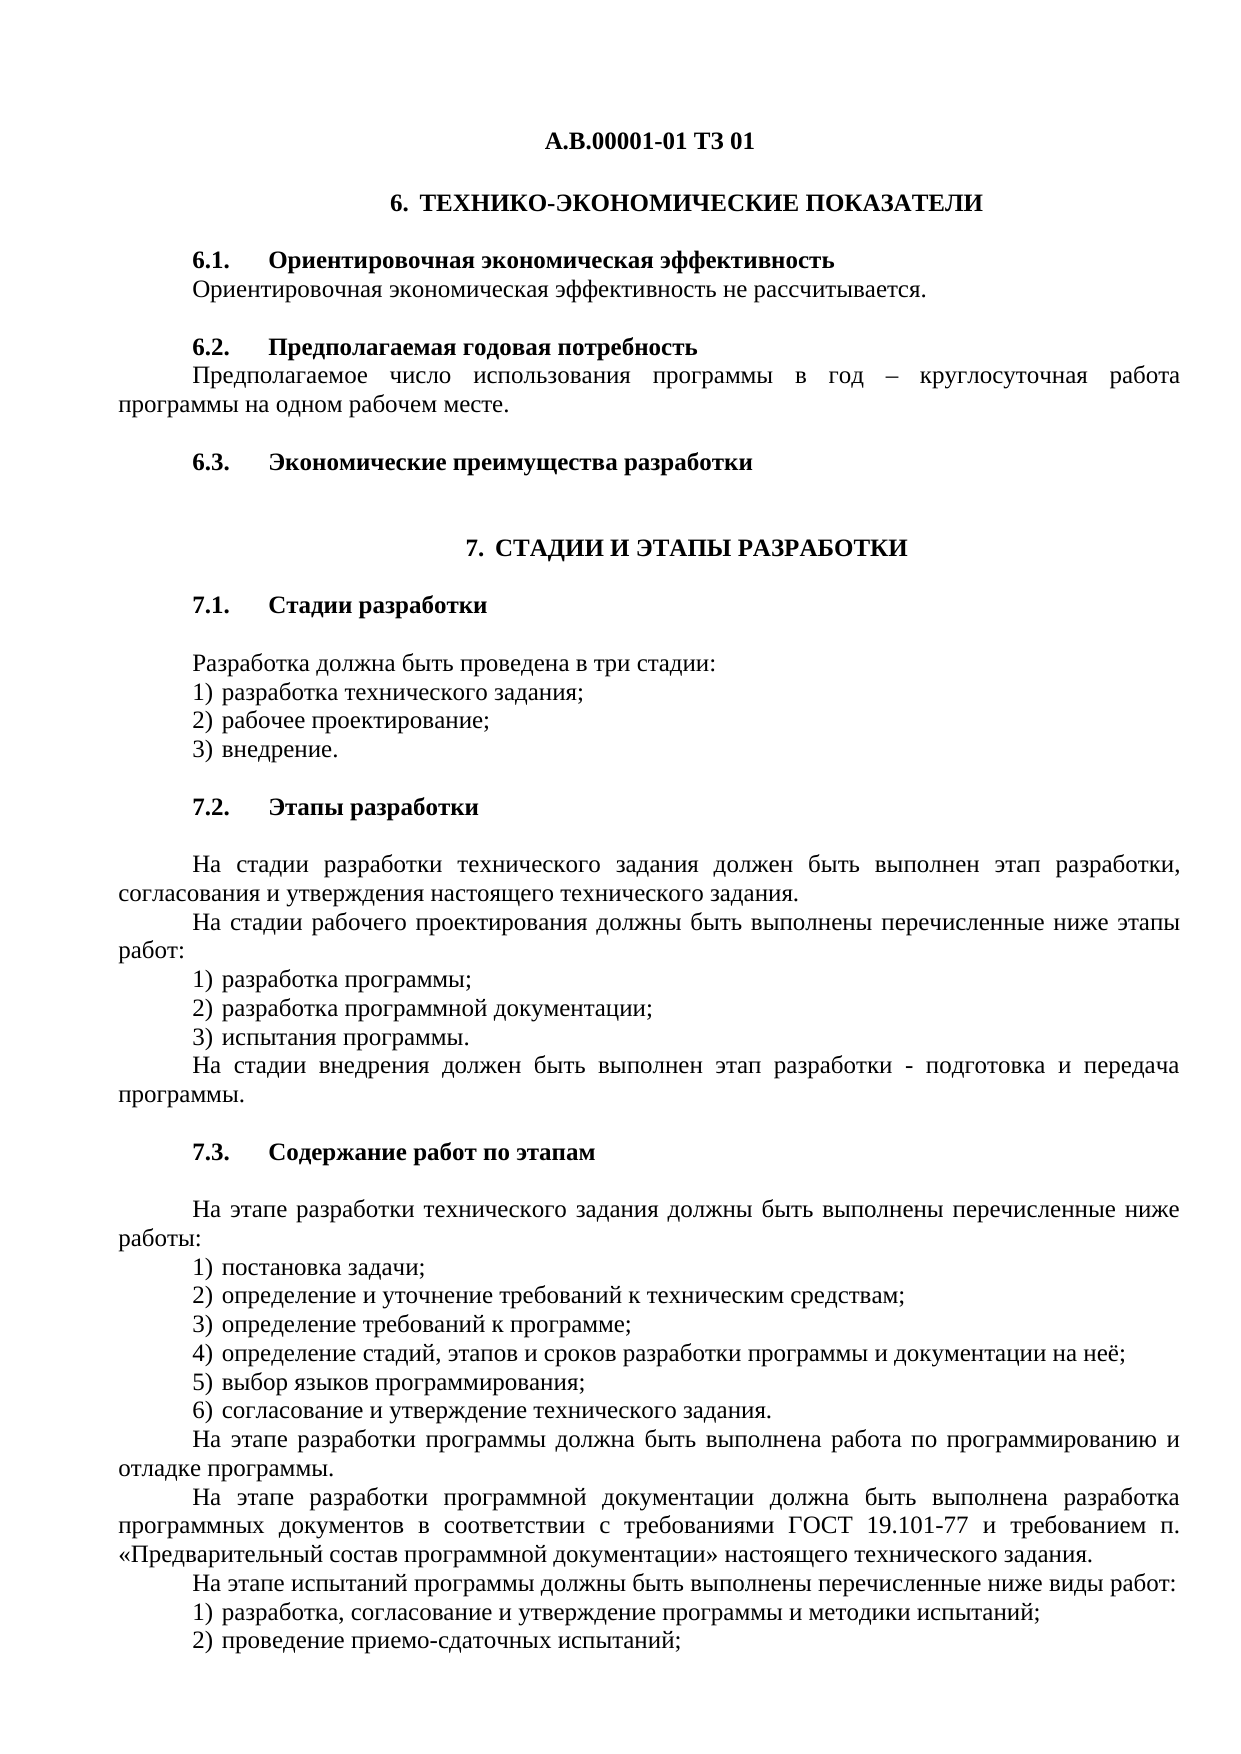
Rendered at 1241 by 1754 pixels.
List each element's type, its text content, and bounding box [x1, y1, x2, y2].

text 3) определение требований к программе; [118, 1309, 1181, 1338]
text 2) проведение приемо-сдаточных испытаний; [118, 1625, 1181, 1654]
text 2) рабочее проектирование; [118, 705, 1181, 734]
text 3) испытания программы. [118, 1022, 1181, 1050]
text 6) согласование и утверждение технического задания. [118, 1395, 1181, 1424]
text 5) выбор языков программирования; [118, 1367, 1181, 1395]
text 4) определение стадий, этапов и сроков разработки программы и документации на неё; [118, 1338, 1181, 1367]
subtitle Ориентировочная экономическая эффективность [118, 245, 1181, 274]
text На этапе разработки программной документации должна быть выполнена разработка программных документов в соответствии с требованиями ГОСТ 19.101-77 и требованием п. «Предварительный состав программной документации» настоящего технического задания. [118, 1482, 1181, 1568]
text 1) разработка, согласование и утверждение программы и методики испытаний; [118, 1597, 1181, 1625]
text На этапе разработки технического задания должны быть выполнены перечисленные ниже работы: [118, 1194, 1181, 1252]
text На этапе испытаний программы должны быть выполнены перечисленные ниже виды работ: [118, 1568, 1181, 1597]
text 3) внедрение. [118, 734, 1181, 763]
text На стадии рабочего проектирования должны быть выполнены перечисленные ниже этапы работ: [118, 907, 1181, 964]
text 1) разработка технического задания; [118, 677, 1181, 705]
text На стадии разработки технического задания должен быть выполнен этап разработки, согласования и утверждения настоящего технического задания. [118, 849, 1181, 907]
subtitle Содержание работ по этапам [118, 1137, 1181, 1165]
text 2) определение и уточнение требований к техническим средствам; [118, 1280, 1181, 1309]
text 1) постановка задачи; [118, 1252, 1181, 1280]
text На стадии внедрения должен быть выполнен этап разработки - подготовка и передача программы. [118, 1050, 1181, 1108]
text На этапе разработки программы должна быть выполнена работа по программированию и отладке программы. [118, 1424, 1181, 1482]
text Разработка должна быть проведена в три стадии: [118, 648, 1181, 677]
subtitle Экономические преимущества разработки [118, 447, 1181, 475]
subtitle ТЕХНИКО-ЭКОНОМИЧЕСКИЕ ПОКАЗАТЕЛИ [118, 188, 1181, 217]
text Ориентировочная экономическая эффективность не рассчитывается. [118, 274, 1181, 303]
subtitle Стадии разработки [118, 590, 1181, 619]
subtitle СТАДИИ И ЭТАПЫ РАЗРАБОТКИ [118, 533, 1181, 562]
text Предполагаемое число использования программы в год – круглосуточная работа программы на одном рабочем месте. [118, 360, 1181, 418]
text 2) разработка программной документации; [118, 993, 1181, 1022]
subtitle Этапы разработки [118, 792, 1181, 820]
subtitle Предполагаемая годовая потребность [118, 332, 1181, 360]
text 1) разработка программы; [118, 964, 1181, 993]
